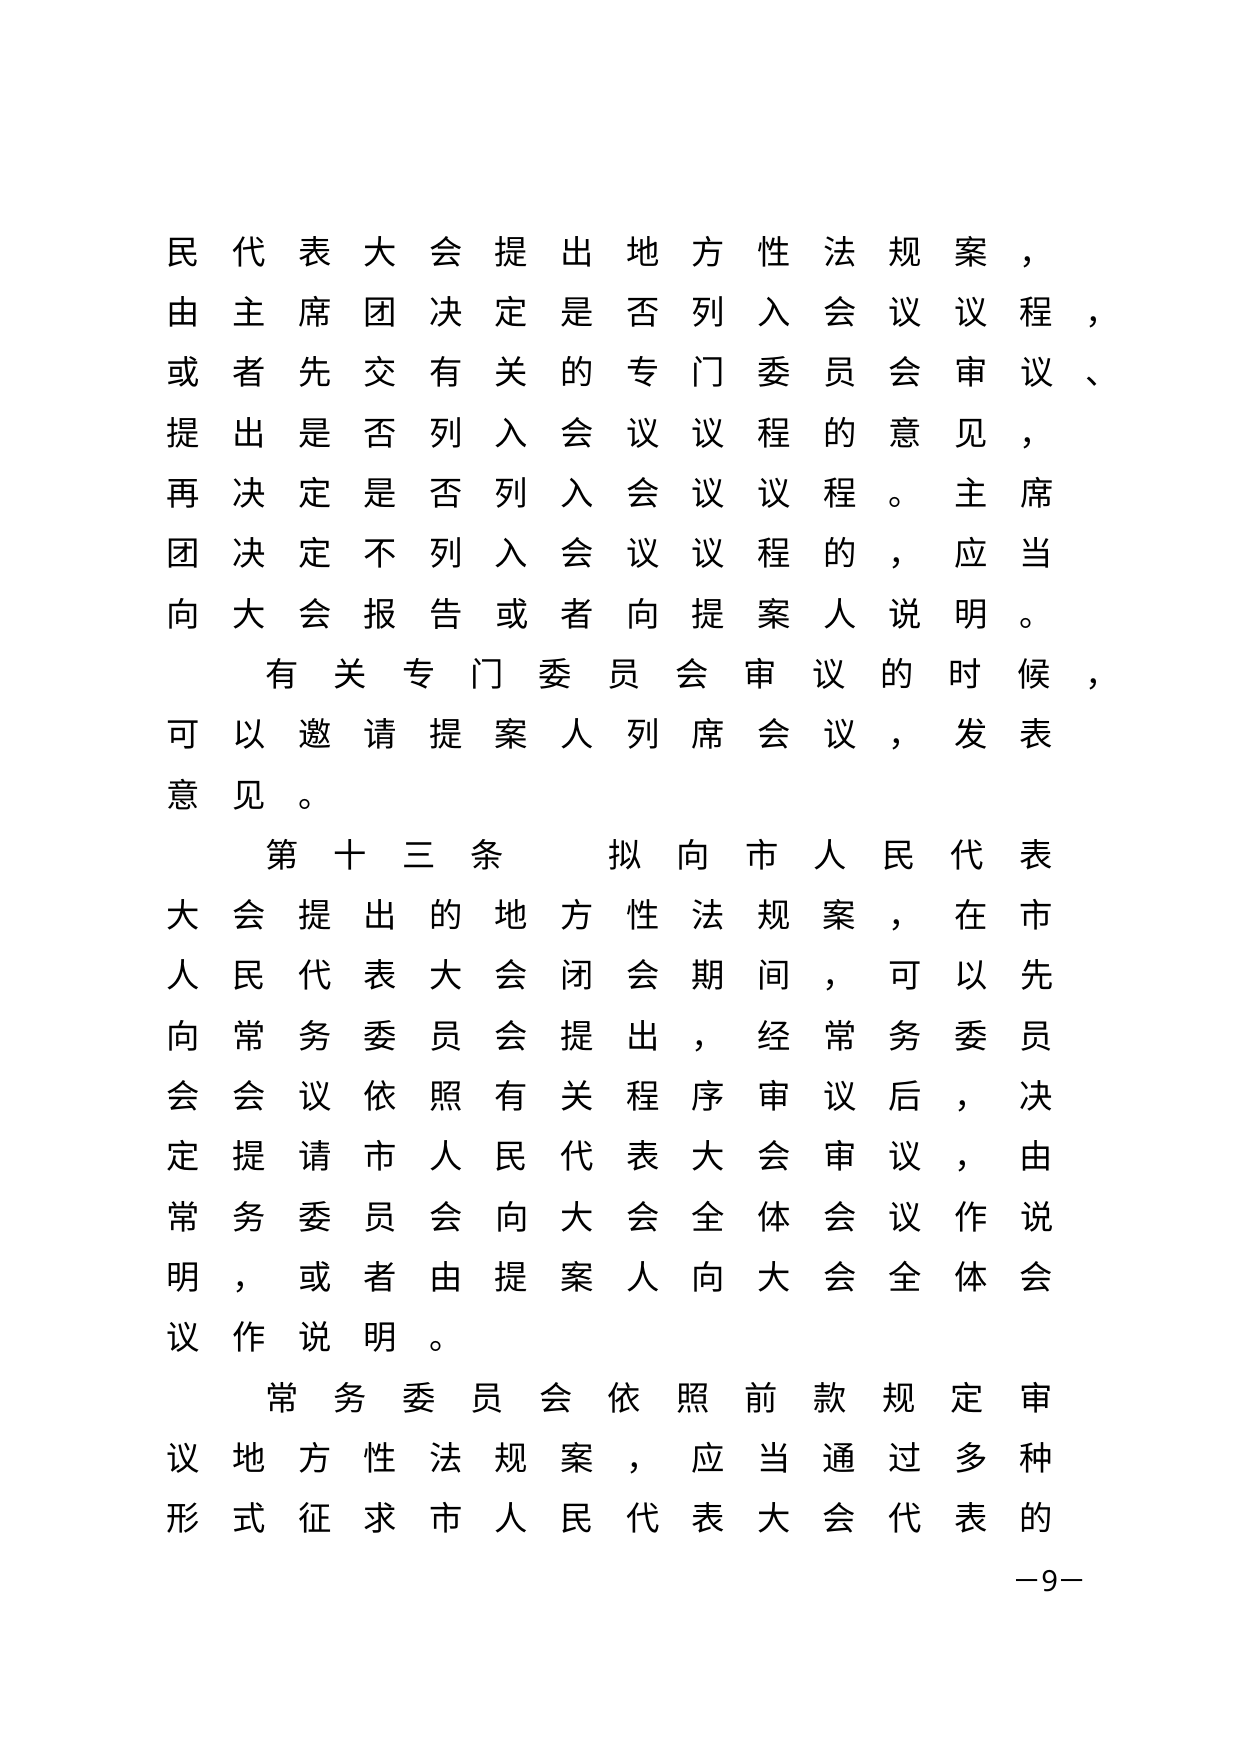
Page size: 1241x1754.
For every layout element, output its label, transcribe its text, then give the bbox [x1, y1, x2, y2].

text 常务委员会依照前款规定审议地方性法规案，应当通过多种形式征求市人民代表大会代表的意见，并将有关情况予以反馈；专门委员会和常务委员会工作机构开展立法调研，应当邀请有关的市人民代表大会代表参加。 [167, 1365, 1085, 1546]
text 有关专门委员会审议的时候，可以邀请提案人列席会议，发表意见。 [167, 642, 1085, 823]
text 第十二条 市人民代表大会代表十人以上联名，可以向市人民代表大会提出地方性法规案，由主席团决定是否列入会议议程，或者先交有关的专门委员会审议、提出是否列入会议议程的意见，再决定是否列入会议议程。主席团决定不列入会议议程的，应当向大会报告或者向提案人说明。 [167, 219, 1085, 642]
text 第十三条 拟向市人民代表大会提出的地方性法规案，在市人民代表大会闭会期间，可以先向常务委员会提出，经常务委员会会议依照有关程序审议后，决定提请市人民代表大会审议，由常务委员会向大会全体会议作说明，或者由提案人向大会全体会议作说明。 [167, 823, 1085, 1365]
